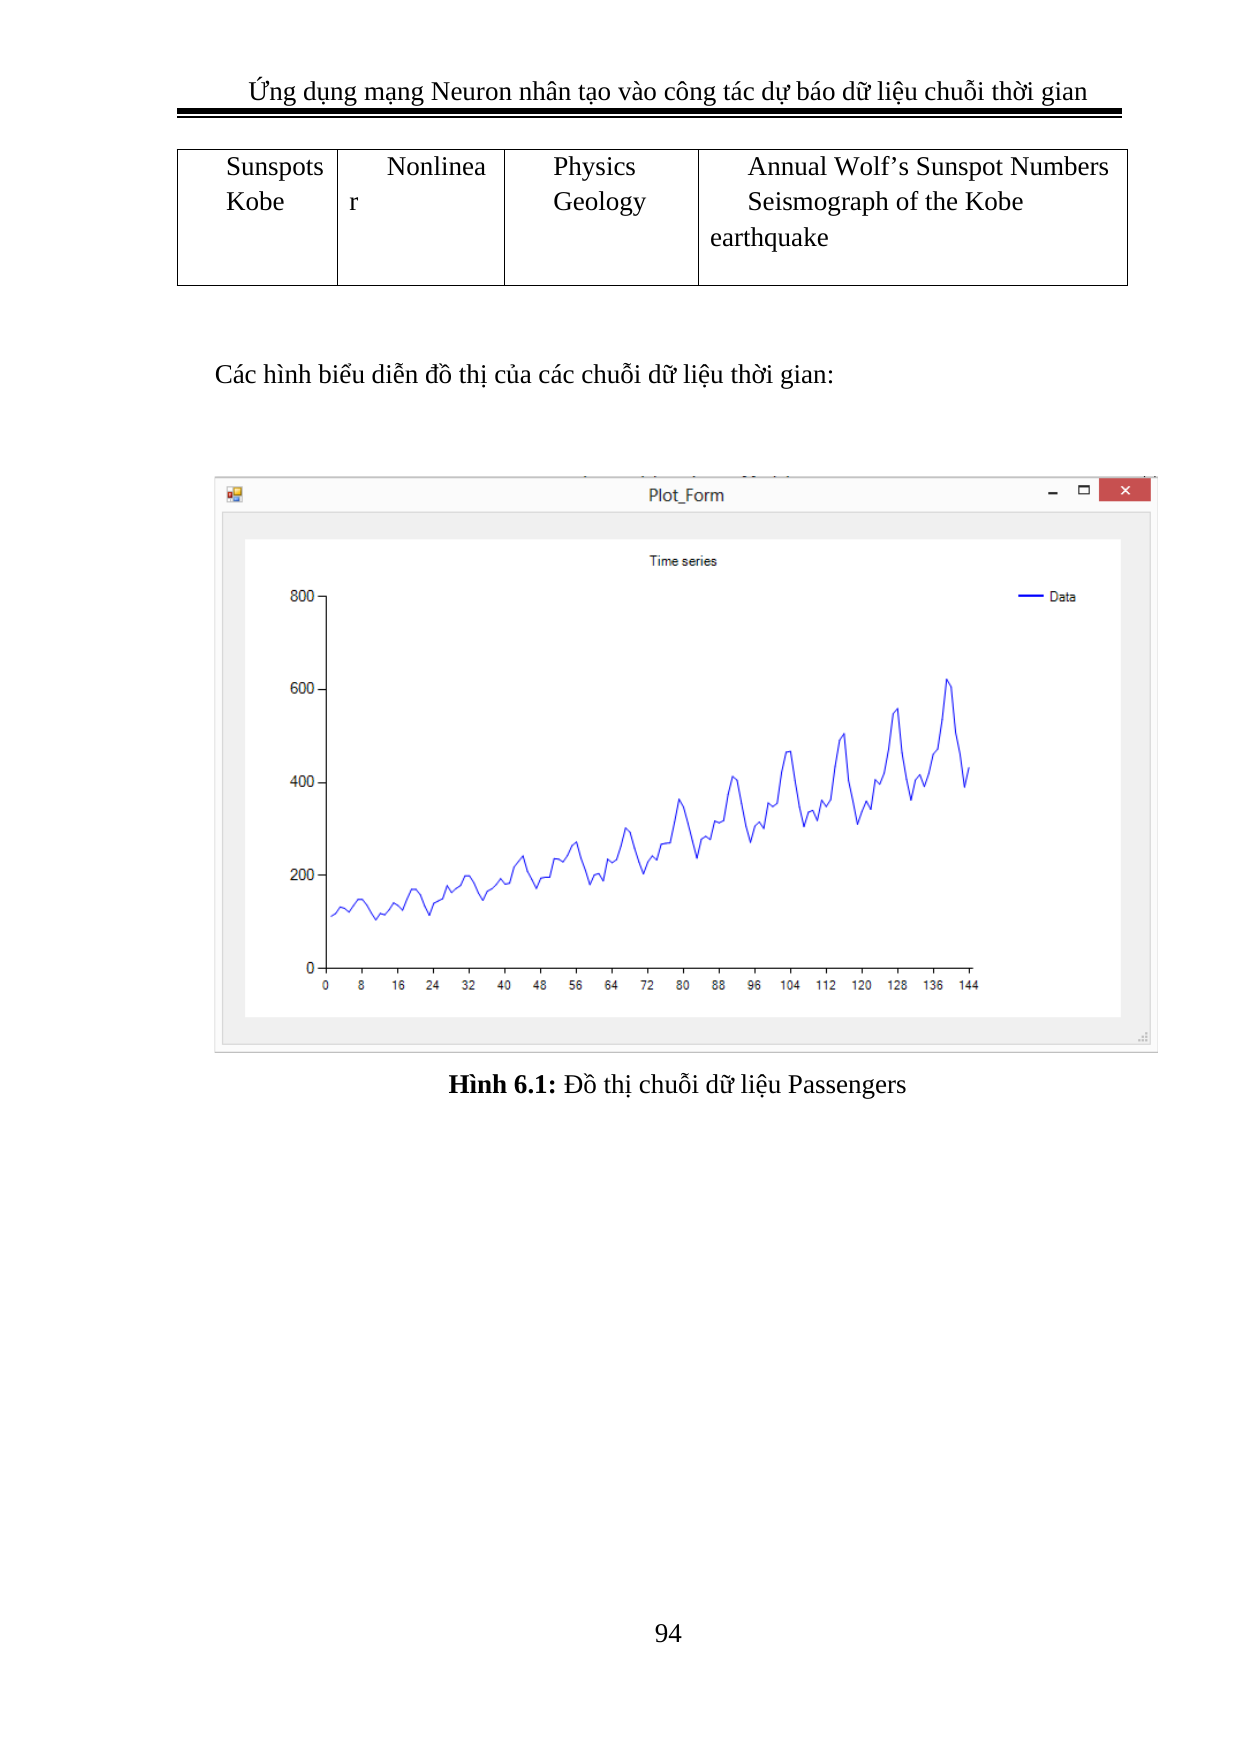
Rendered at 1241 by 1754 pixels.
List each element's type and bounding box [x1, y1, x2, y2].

table_cell [505, 150, 698, 285]
table_cell [178, 150, 337, 285]
table_cell [699, 150, 1127, 285]
table_cell [338, 150, 504, 285]
picture [214, 476, 1158, 1053]
